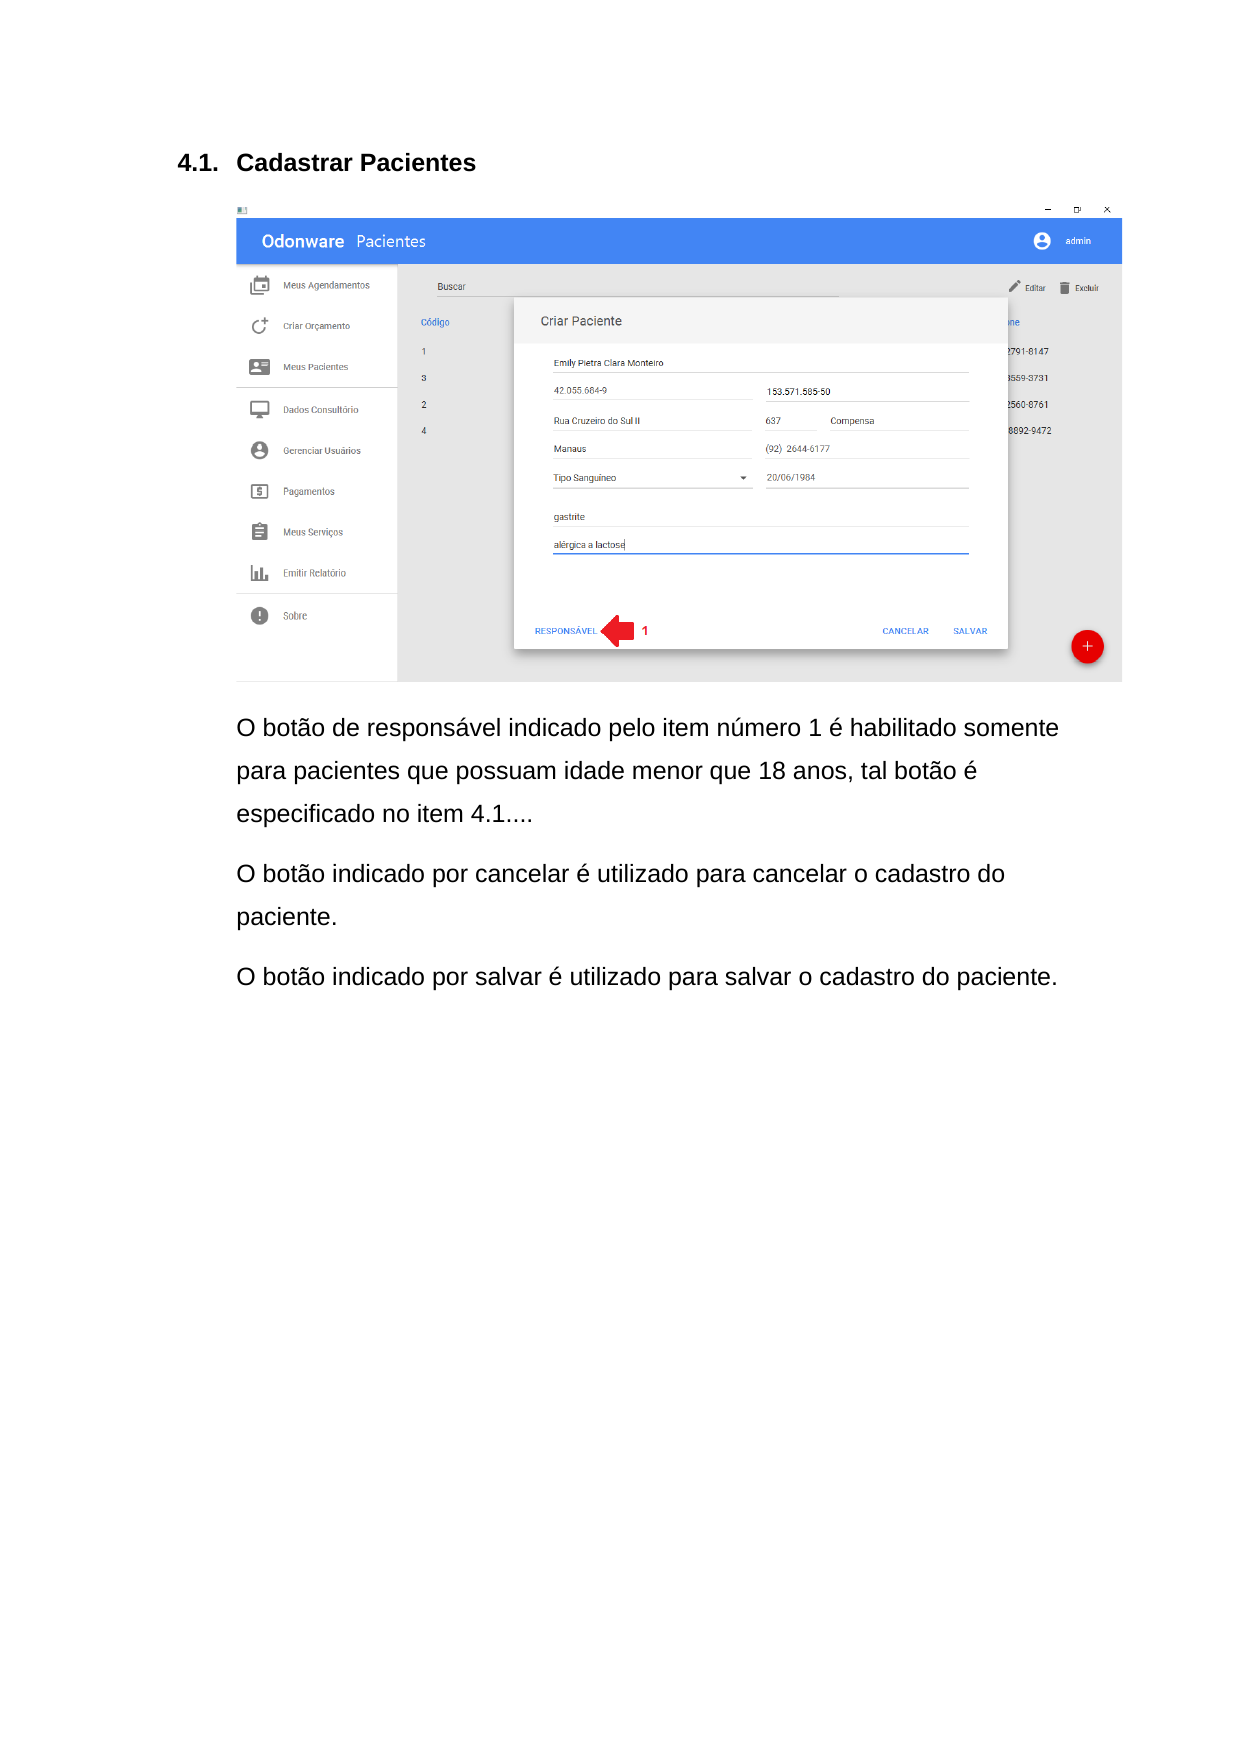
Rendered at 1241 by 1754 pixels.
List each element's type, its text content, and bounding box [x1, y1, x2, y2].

text O botão indicado por cancelar é utilizado para cancelar o cadastro do paciente. [236, 859, 1063, 931]
list Cadastrar Pacientes [177, 148, 1063, 176]
picture [236, 207, 1123, 682]
text O botão de responsável indicado pelo item número 1 é habilitado somente para pacientes que possuam idade menor que 18 anos, tal botão é especificado no item 4.1.... [236, 713, 1063, 828]
text O botão indicado por salvar é utilizado para salvar o cadastro do paciente. [236, 962, 1063, 990]
